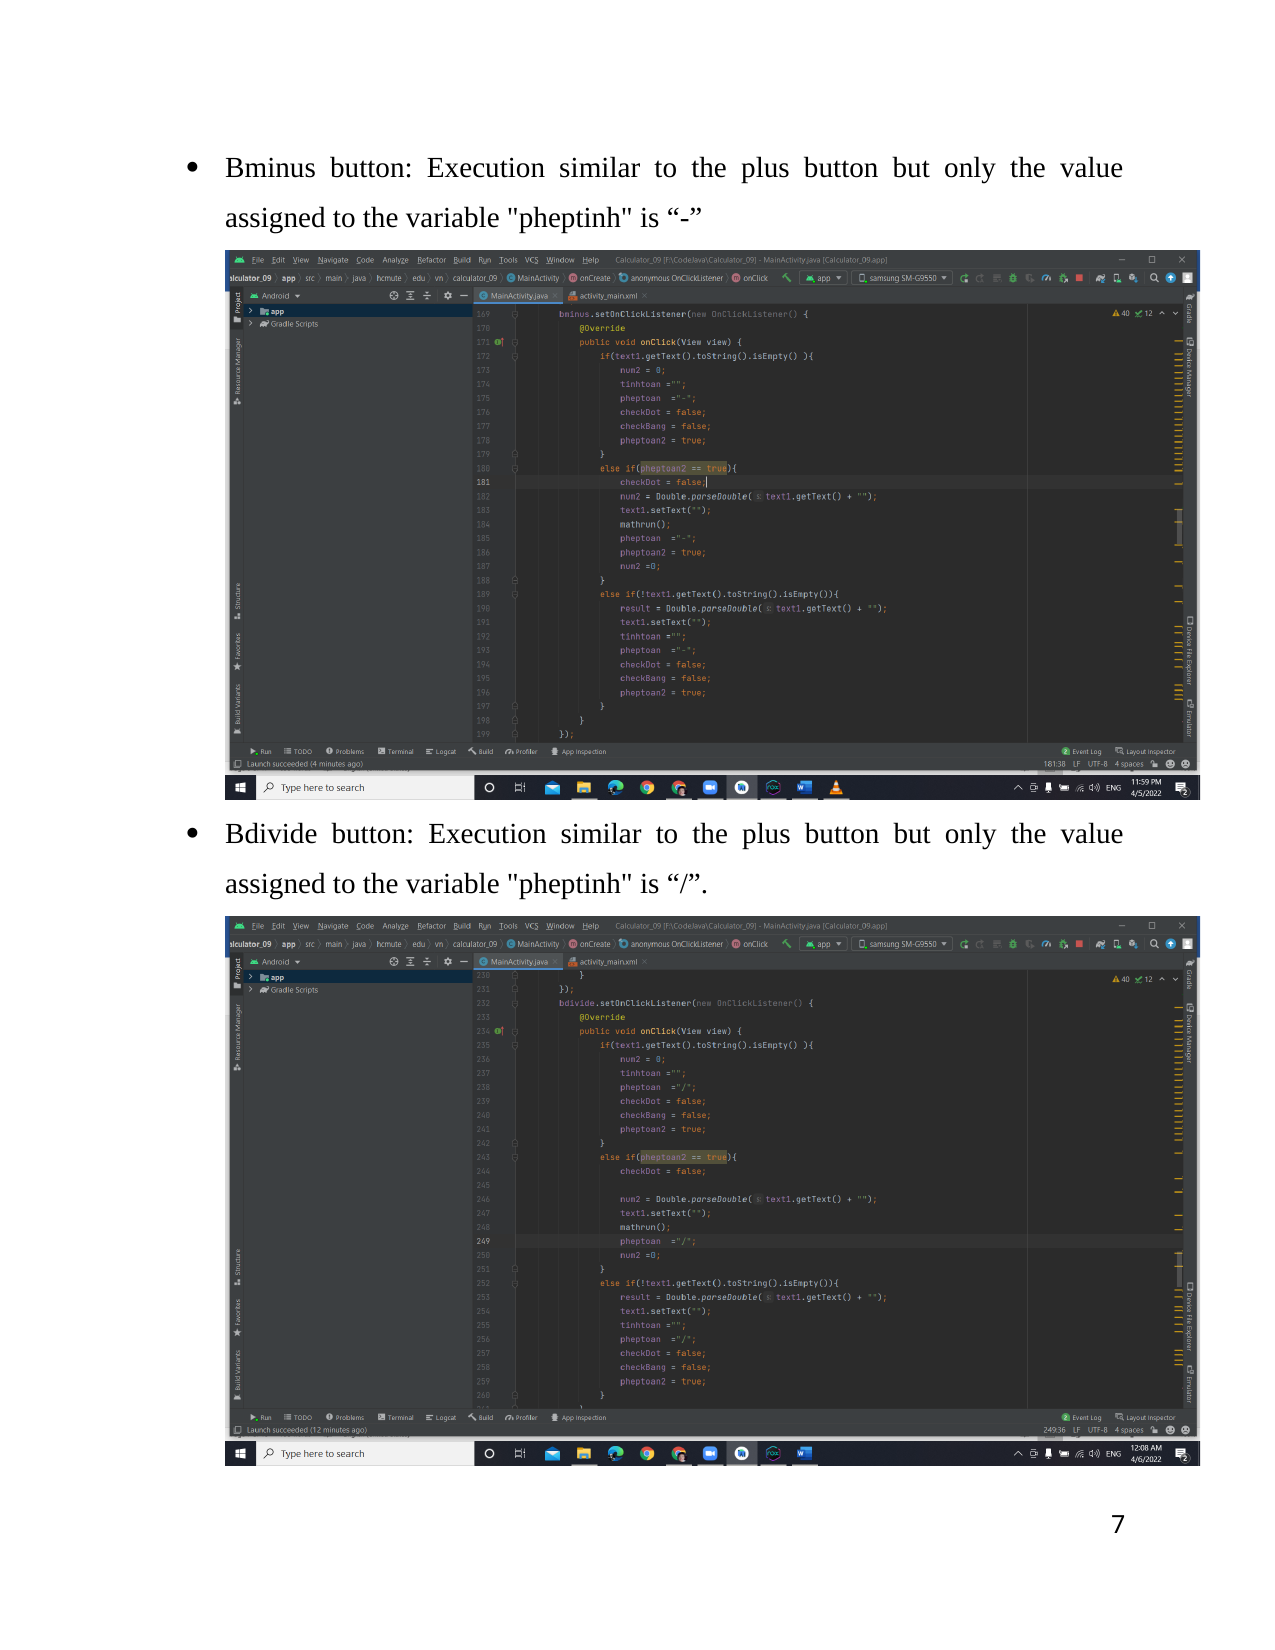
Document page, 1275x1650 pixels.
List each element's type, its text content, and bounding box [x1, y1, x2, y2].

picture [225, 916, 1200, 1466]
picture [225, 250, 1200, 800]
list Bminus button: Execution similar to the plus button but only the value assigned to the variable "pheptinh" is “-” [187, 150, 1125, 234]
list Bdivide button: Execution similar to the plus button but only the value assigned to the variable "pheptinh" is “/”. [187, 816, 1125, 900]
